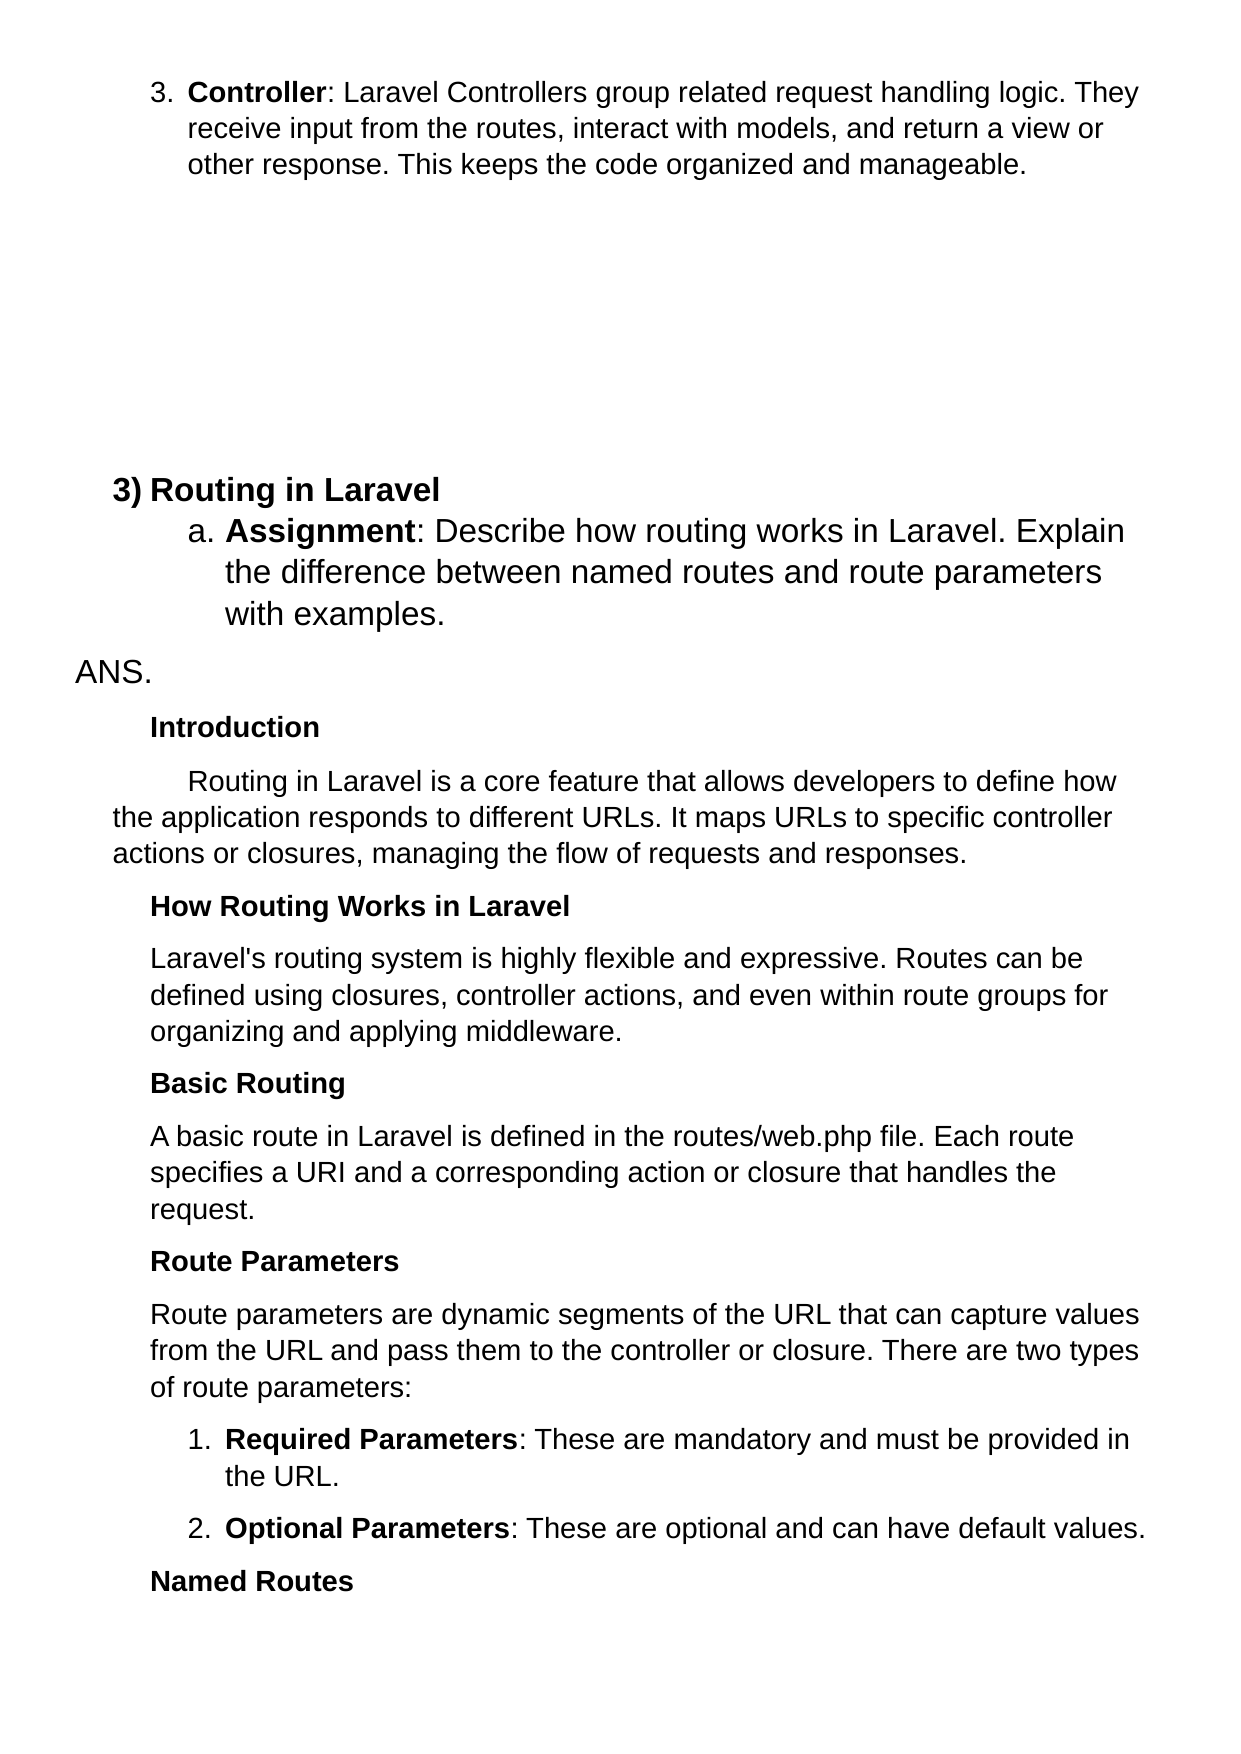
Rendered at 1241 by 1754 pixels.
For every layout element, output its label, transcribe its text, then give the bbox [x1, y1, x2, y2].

text Introduction [75, 710, 1165, 744]
text Routing in Laravel is a core feature that allows developers to define how the application responds to different URLs. It maps URLs to specific controller actions or closures, managing the flow of requests and responses. [112, 763, 1165, 869]
list Assignment: Describe how routing works in Laravel. Explain the difference between named routes and route parameters with examples. [187, 511, 1165, 632]
list Routing in Laravel [112, 470, 1165, 508]
text Named Routes [150, 1564, 1165, 1598]
text A basic route in Laravel is defined in the routes/web.php file. Each route specifies a URI and a corresponding action or closure that handles the request. [150, 1119, 1165, 1225]
text Basic Routing [150, 1067, 1165, 1100]
text How Routing Works in Laravel [75, 889, 1165, 922]
list Optional Parameters: These are optional and can have default values. [187, 1511, 1165, 1545]
list Controller: Laravel Controllers group related request handling logic. They receive input from the routes, interact with models, and return a view or other response. This keeps the code organized and manageable. [150, 75, 1165, 181]
list Required Parameters: These are mandatory and must be provided in the URL. [187, 1422, 1165, 1492]
text Route parameters are dynamic segments of the URL that can capture values from the URL and pass them to the controller or closure. There are two types of route parameters: [150, 1297, 1165, 1403]
text ANS. [75, 652, 1165, 691]
text Route Parameters [150, 1244, 1165, 1278]
text Laravel's routing system is highly flexible and expressive. Routes can be defined using closures, controller actions, and even within route groups for organizing and applying middleware. [150, 941, 1165, 1047]
